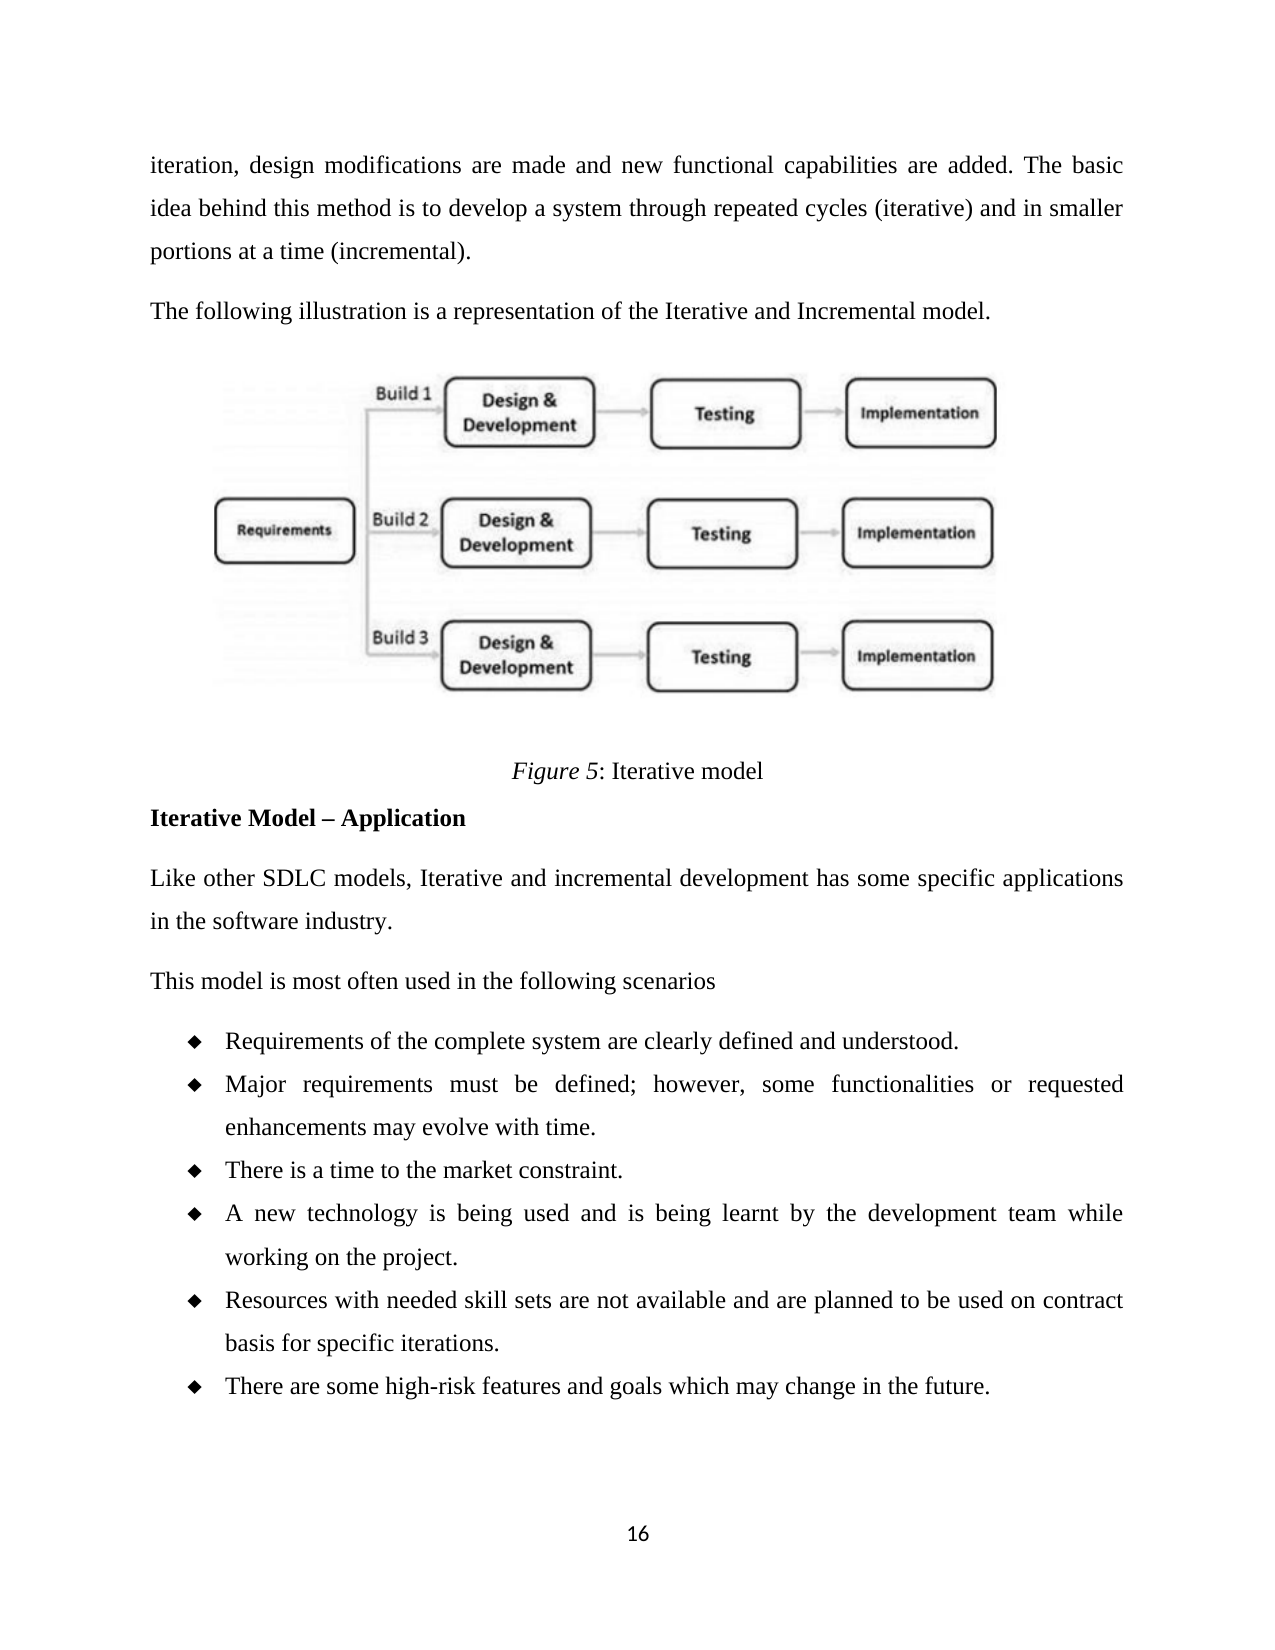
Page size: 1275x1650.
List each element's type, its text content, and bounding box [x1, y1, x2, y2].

picture [167, 355, 1108, 726]
list Requirements of the complete system are clearly defined and understood. [187, 1026, 1125, 1055]
list There is a time to the market constraint. [187, 1155, 1125, 1184]
list Resources with needed skill sets are not available and are planned to be used on contract basis for specific iterations. [187, 1285, 1125, 1357]
text The following illustration is a representation of the Iterative and Incremental model. [150, 296, 1125, 325]
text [150, 150, 1125, 265]
list There are some high-risk features and goals which may change in the future. [187, 1371, 1125, 1400]
text Figure 5: Iterative model [150, 756, 1125, 784]
text Like other SDLC models, Iterative and incremental development has some specific applications in the software industry. [150, 863, 1125, 935]
list A new technology is being used and is being learnt by the development team while working on the project. [187, 1198, 1125, 1270]
text Iterative Model – Application [150, 803, 1125, 832]
text This model is most often used in the following scenarios [150, 966, 1125, 995]
list Major requirements must be defined; however, some functionalities or requested enhancements may evolve with time. [187, 1069, 1125, 1141]
